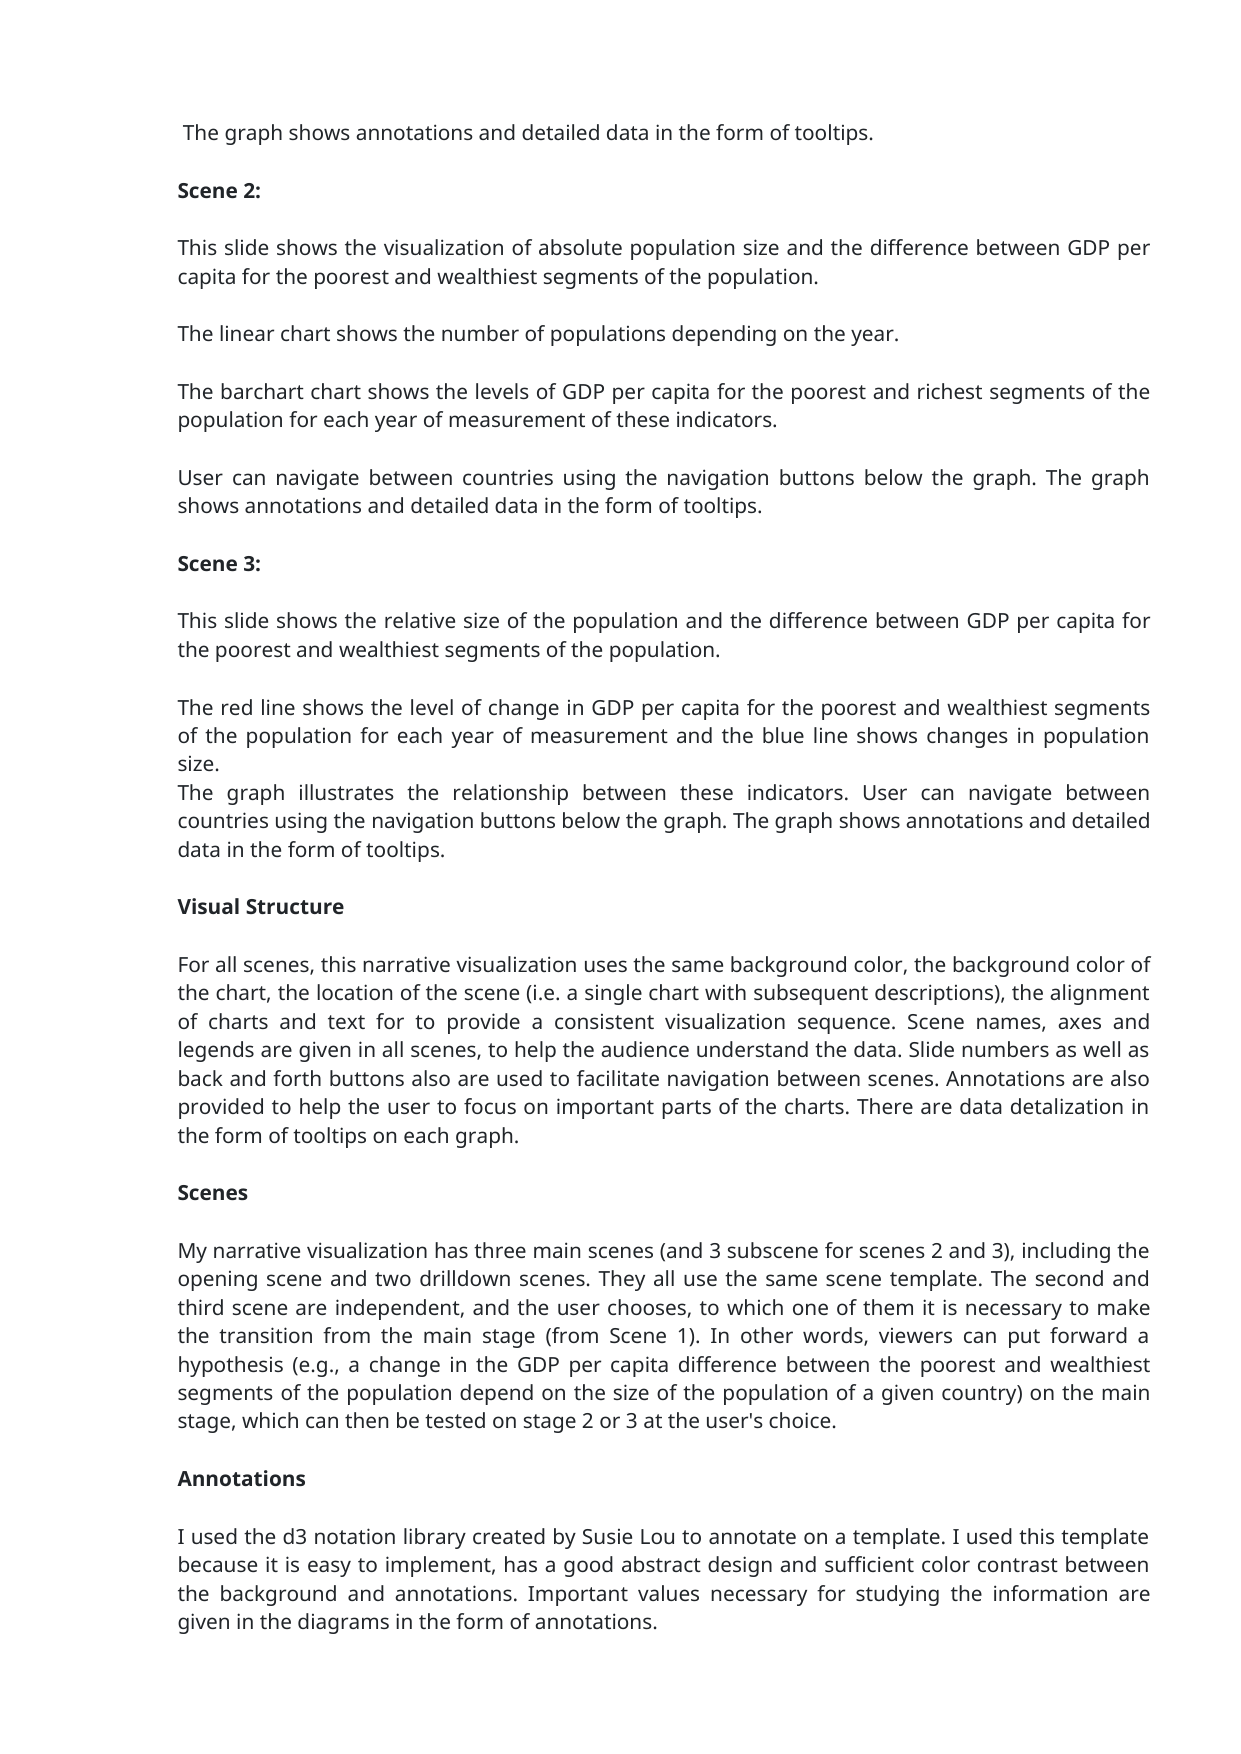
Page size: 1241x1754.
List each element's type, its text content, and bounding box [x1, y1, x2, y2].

text I used the d3 notation library created by Susie Lou to annotate on a template. I used this template because it is easy to implement, has a good abstract design and sufficient color contrast between the background and annotations. Important values necessary for studying the information are given in the diagrams in the form of annotations. [177, 1522, 1152, 1636]
text Scene 3: [177, 549, 1152, 577]
text The red line shows the level of change in GDP per capita for the poorest and wealthiest segments of the population for each year of measurement and the blue line shows changes in population size. The graph illustrates the relationship between these indicators. User can navigate between countries using the navigation buttons below the graph. The graph shows annotations and detailed data in the form of tooltips. [177, 693, 1152, 863]
text This slide shows the relative size of the population and the difference between GDP per capita for the poorest and wealthiest segments of the population. [177, 607, 1152, 663]
text The graph shows annotations and detailed data in the form of tooltips. [177, 118, 1152, 147]
text Scenes [177, 1178, 1152, 1207]
text The linear chart shows the number of populations depending on the year. [177, 319, 1152, 348]
text For all scenes, this narrative visualization uses the same background color, the background color of the chart, the location of the scene (i.e. a single chart with subsequent descriptions), the alignment of charts and text for to provide a consistent visualization sequence. Scene names, axes and legends are given in all scenes, to help the audience understand the data. Slide numbers as well as back and forth buttons also are used to facilitate navigation between scenes. Annotations are also provided to help the user to focus on important parts of the charts. There are data detalization in the form of tooltips on each graph. [177, 950, 1152, 1149]
text Visual Structure [177, 892, 1152, 921]
text The barchart chart shows the levels of GDP per capita for the poorest and richest segments of the population for each year of measurement of these indicators. [177, 377, 1152, 434]
text Scene 2: [177, 176, 1152, 204]
text User can navigate between countries using the navigation buttons below the graph. The graph shows annotations and detailed data in the form of tooltips. [177, 463, 1152, 520]
text Annotations [177, 1464, 1152, 1493]
text My narrative visualization has three main scenes (and 3 subscene for scenes 2 and 3), including the opening scene and two drilldown scenes. They all use the same scene template. The second and third scene are independent, and the user chooses, to which one of them it is necessary to make the transition from the main stage (from Scene 1). In other words, viewers can put forward a hypothesis (e.g., a change in the GDP per capita difference between the poorest and wealthiest segments of the population depend on the size of the population of a given country) on the main stage, which can then be tested on stage 2 or 3 at the user's choice. [177, 1236, 1152, 1435]
